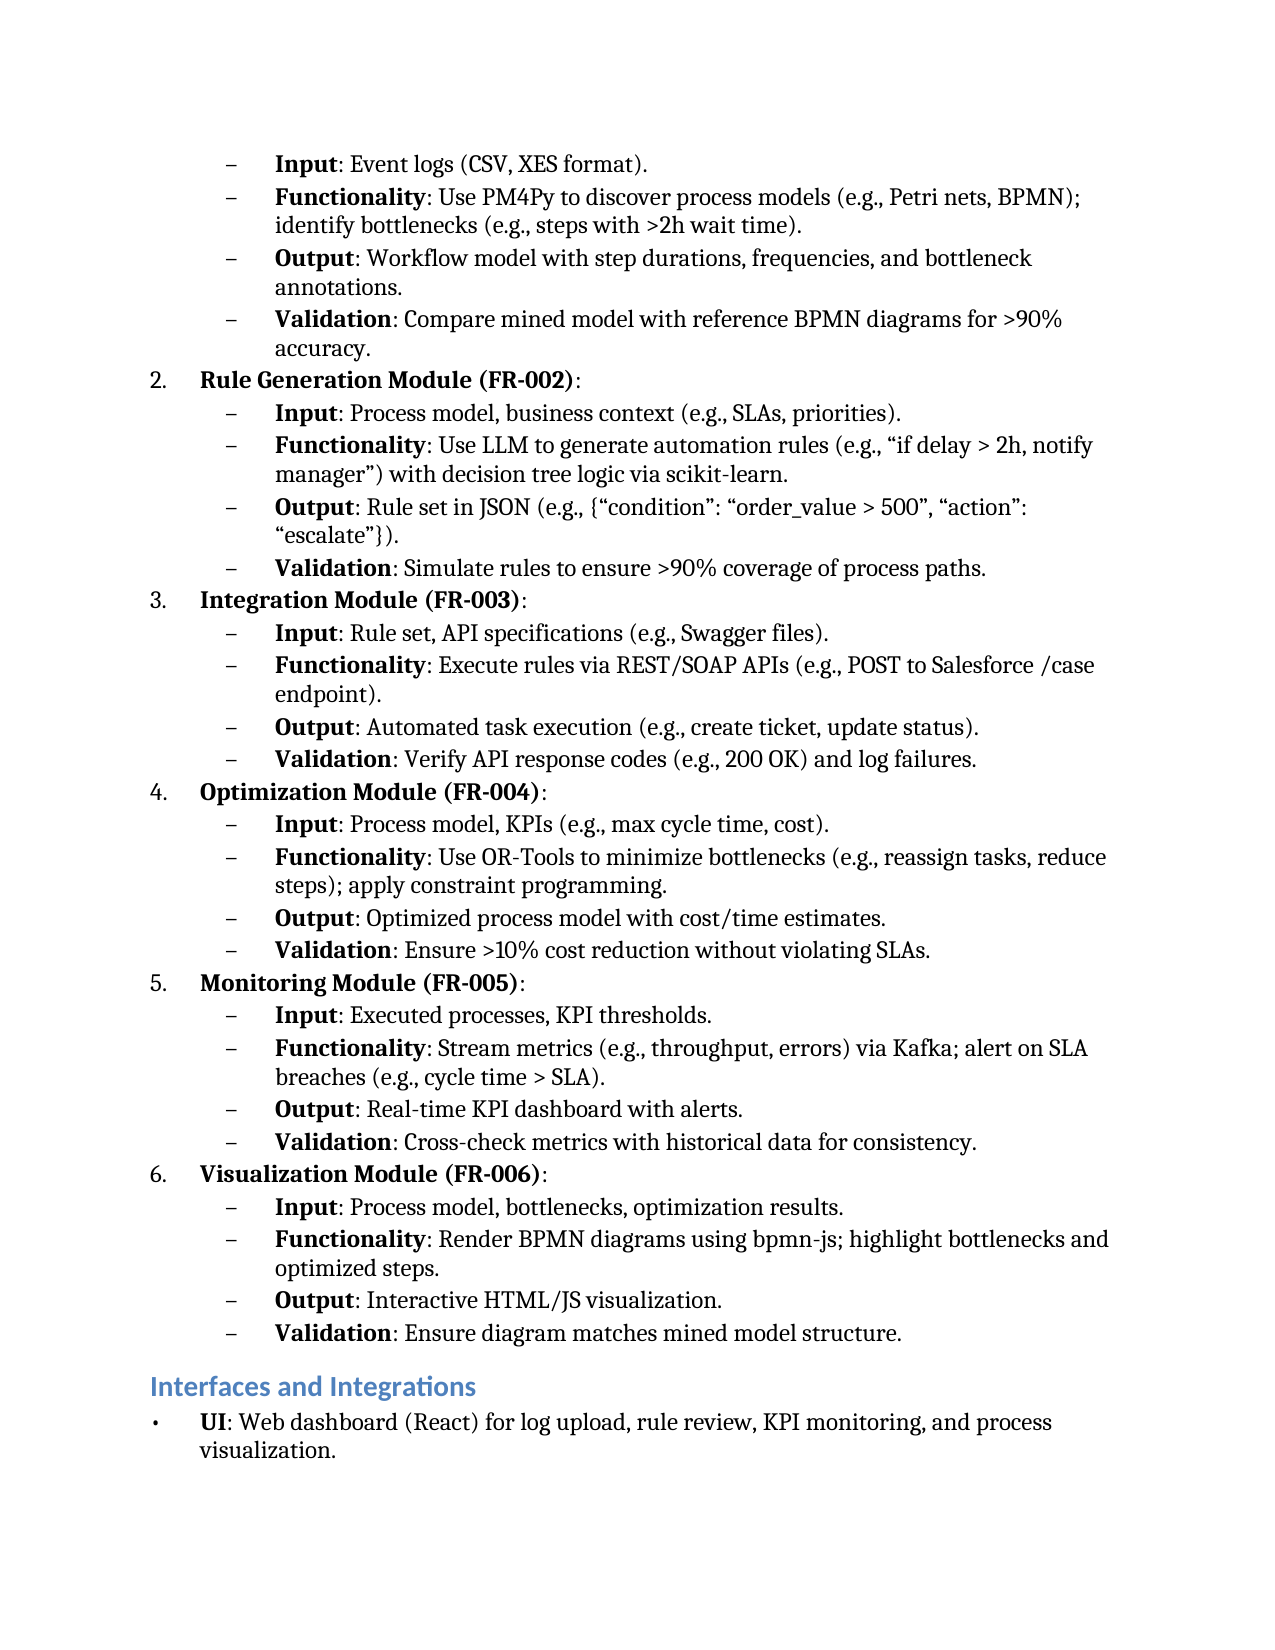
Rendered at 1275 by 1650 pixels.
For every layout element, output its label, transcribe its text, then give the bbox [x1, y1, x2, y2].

list Functionality: Use OR-Tools to minimize bottlenecks (e.g., reassign tasks, reduce steps); apply constraint programming. [225, 842, 1125, 900]
list Functionality: Execute rules via REST/SOAP APIs (e.g., POST to Salesforce /case endpoint). [225, 651, 1125, 709]
list Output: Rule set in JSON (e.g., {“condition”: “order_value > 500”, “action”: “escalate”}). [225, 492, 1125, 550]
list Validation: Simulate rules to ensure >90% coverage of process paths. [225, 554, 1125, 582]
list Visualization Module (FR-006): [150, 1160, 1125, 1189]
list UI: Web dashboard (React) for log upload, rule review, KPI monitoring, and process visualization. [150, 1408, 1125, 1465]
list Output: Interactive HTML/JS visualization. [225, 1286, 1125, 1315]
list Output: Optimized process model with cost/time estimates. [225, 904, 1125, 932]
list Functionality: Use LLM to generate automation rules (e.g., “if delay > 2h, notify manager”) with decision tree logic via scikit-learn. [225, 431, 1125, 489]
list Output: Automated task execution (e.g., create ticket, update status). [225, 712, 1125, 741]
list Input: Event logs (CSV, XES format). [225, 150, 1125, 179]
list Output: Workflow model with step durations, frequencies, and bottleneck annotations. [225, 244, 1125, 301]
list Monitoring Module (FR-005): [150, 969, 1125, 997]
list Input: Rule set, API specifications (e.g., Swagger files). [225, 619, 1125, 647]
list Functionality: Stream metrics (e.g., throughput, errors) via Kafka; alert on SLA breaches (e.g., cycle time > SLA). [225, 1034, 1125, 1091]
list Functionality: Render BPMN diagrams using bpmn-js; highlight bottlenecks and optimized steps. [225, 1225, 1125, 1282]
list Input: Process model, business context (e.g., SLAs, priorities). [225, 399, 1125, 427]
list Output: Real-time KPI dashboard with alerts. [225, 1095, 1125, 1124]
subtitle Interfaces and Integrations [150, 1368, 1125, 1404]
list Validation: Cross-check metrics with historical data for consistency. [225, 1127, 1125, 1156]
list Input: Executed processes, KPI thresholds. [225, 1001, 1125, 1030]
list Validation: Verify API response codes (e.g., 200 OK) and log failures. [225, 745, 1125, 774]
list Functionality: Use PM4Py to discover process models (e.g., Petri nets, BPMN); identify bottlenecks (e.g., steps with >2h wait time). [225, 182, 1125, 240]
list Integration Module (FR-003): [150, 586, 1125, 615]
list Validation: Compare mined model with reference BPMN diagrams for >90% accuracy. [225, 305, 1125, 362]
list Input: Process model, bottlenecks, optimization results. [225, 1192, 1125, 1221]
list Optimization Module (FR-004): [150, 777, 1125, 806]
list Validation: Ensure diagram matches mined model structure. [225, 1319, 1125, 1347]
list Rule Generation Module (FR-002): [150, 366, 1125, 395]
list Validation: Ensure >10% cost reduction without violating SLAs. [225, 936, 1125, 965]
list Input: Process model, KPIs (e.g., max cycle time, cost). [225, 810, 1125, 839]
